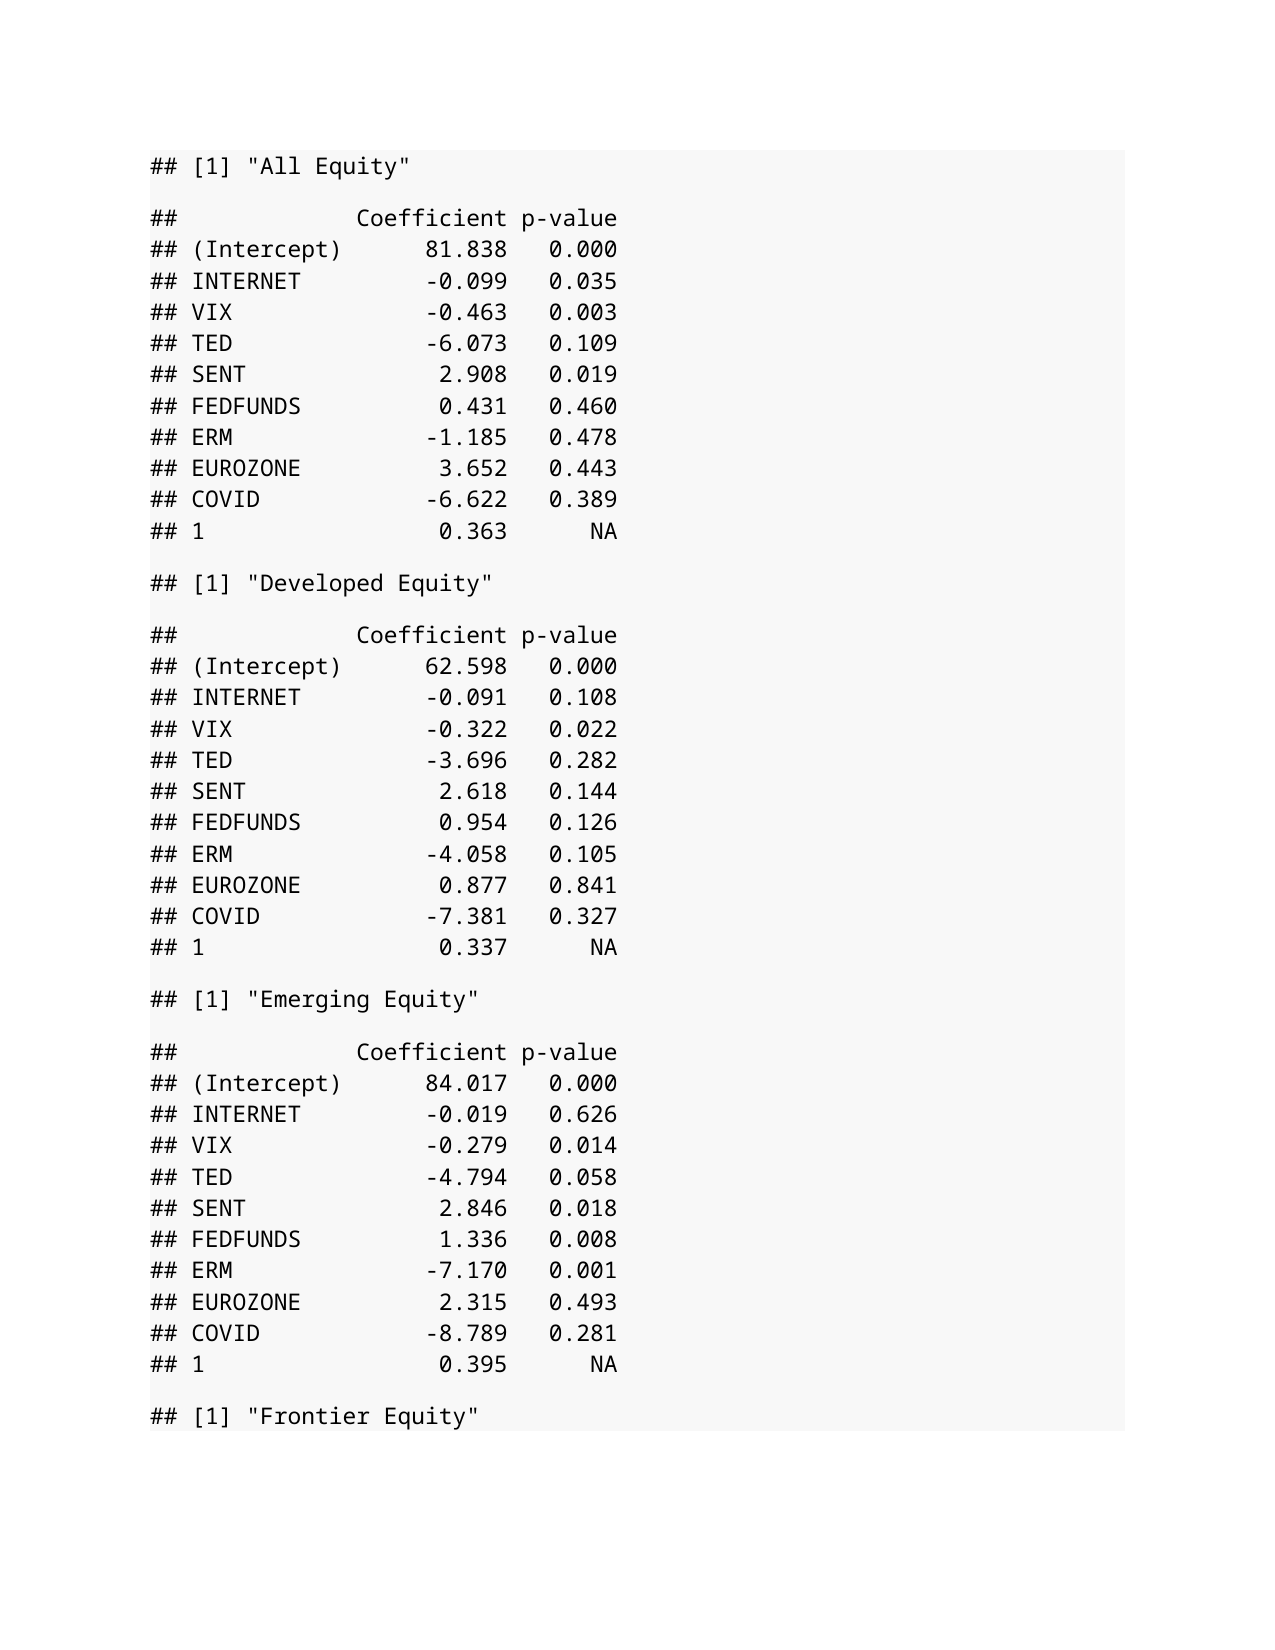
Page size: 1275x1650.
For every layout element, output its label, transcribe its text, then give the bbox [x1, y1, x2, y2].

text ## Coefficient p-value ## (Intercept) 62.598 0.000 ## INTERNET -0.091 0.108 ## VIX -0.322 0.022 ## TED -3.696 0.282 ## SENT 2.618 0.144 ## FEDFUNDS 0.954 0.126 ## ERM -4.058 0.105 ## EUROZONE 0.877 0.841 ## COVID -7.381 0.327 ## 1 0.337 NA [150, 619, 1125, 962]
text ## [1] "Frontier Equity" [150, 1400, 1125, 1431]
text ## Coefficient p-value ## (Intercept) 84.017 0.000 ## INTERNET -0.019 0.626 ## VIX -0.279 0.014 ## TED -4.794 0.058 ## SENT 2.846 0.018 ## FEDFUNDS 1.336 0.008 ## ERM -7.170 0.001 ## EUROZONE 2.315 0.493 ## COVID -8.789 0.281 ## 1 0.395 NA [150, 1035, 1125, 1379]
text ## [1] "Developed Equity" [150, 567, 1125, 598]
text ## Coefficient p-value ## (Intercept) 81.838 0.000 ## INTERNET -0.099 0.035 ## VIX -0.463 0.003 ## TED -6.073 0.109 ## SENT 2.908 0.019 ## FEDFUNDS 0.431 0.460 ## ERM -1.185 0.478 ## EUROZONE 3.652 0.443 ## COVID -6.622 0.389 ## 1 0.363 NA [150, 202, 1125, 546]
text ## [1] "Emerging Equity" [150, 983, 1125, 1014]
text ## [1] "All Equity" [150, 150, 1125, 181]
